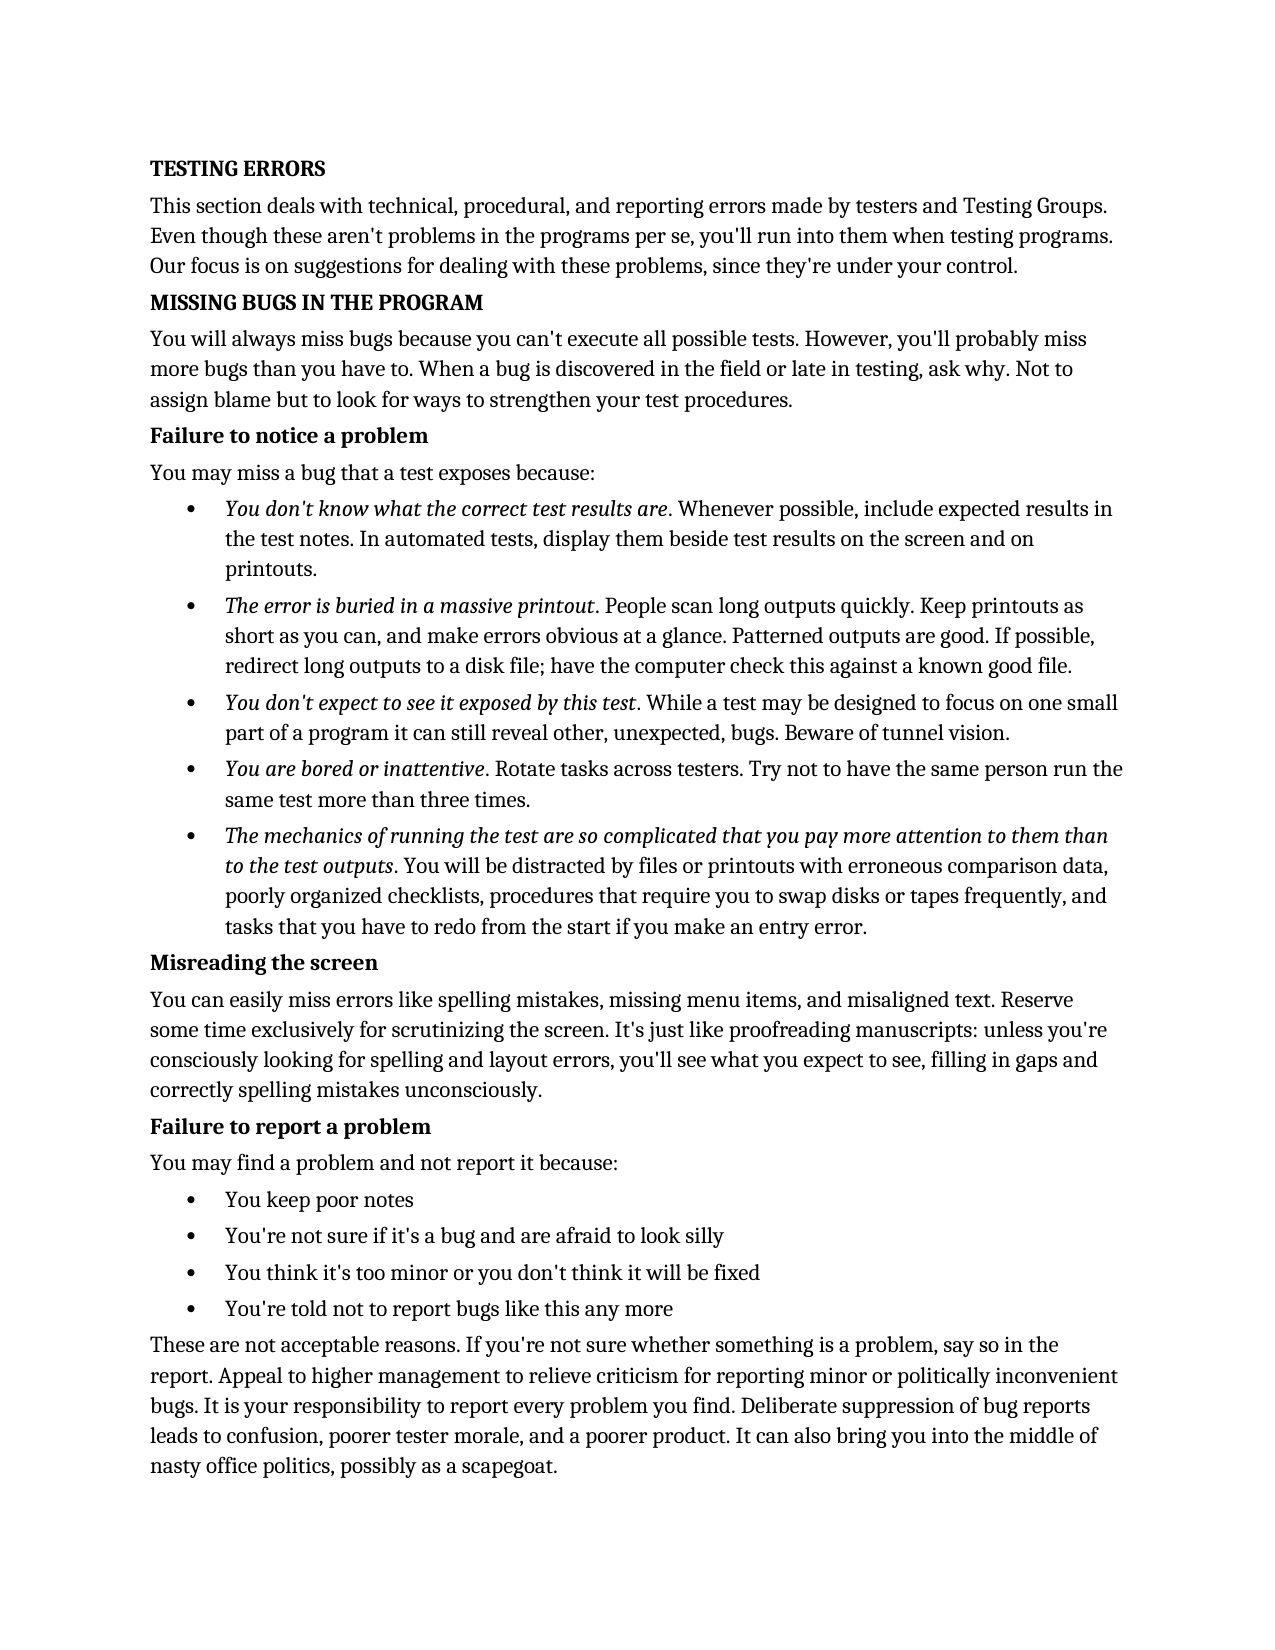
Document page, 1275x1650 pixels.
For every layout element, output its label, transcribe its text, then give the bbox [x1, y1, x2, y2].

text You can easily miss errors like spelling mistakes, missing menu items, and misaligned text. Reserve some time exclusively for scrutinizing the screen. It's just like proofreading manuscripts: unless you're consciously looking for spelling and layout errors, you'll see what you expect to see, filling in gaps and correctly spelling mistakes unconsciously. [150, 986, 1125, 1103]
text This section deals with technical, procedural, and reporting errors made by testers and Testing Groups. Even though these aren't problems in the programs per se, you'll run into them when testing programs. Our focus is on suggestions for dealing with these problems, since they're under your control. [150, 193, 1125, 279]
list You're told not to report bugs like this any more [187, 1296, 1125, 1322]
text These are not acceptable reasons. If you're not sure whether something is a problem, say so in the report. Appeal to higher management to relieve criticism for reporting minor or politically inconvenient bugs. It is your responsibility to report every problem you find. Deliberate suppression of bug reports leads to confusion, poorer tester morale, and a poorer product. It can also bring you into the middle of nasty office politics, possibly as a scapegoat. [150, 1332, 1125, 1479]
list You keep poor notes [187, 1186, 1125, 1213]
text Failure to report a problem [150, 1113, 1125, 1140]
text Misreading the screen [150, 950, 1125, 976]
text You may miss a bug that a test exposes because: [150, 459, 1125, 486]
list You are bored or inattentive. Rotate tasks across testers. Try not to have the same person run the same test more than three times. [187, 756, 1125, 813]
text You will always miss bugs because you can't execute all possible tests. However, you'll probably miss more bugs than you have to. When a bug is discovered in the field or late in testing, ask why. Not to assign blame but to look for ways to strengthen your test procedures. [150, 326, 1125, 413]
list The mechanics of running the test are so complicated that you pay more attention to them than to the test outputs. You will be distracted by files or printouts with erroneous comparison data, poorly organized checklists, procedures that require you to swap disks or tapes frequently, and tasks that you have to redo from the start if you make an entry error. [187, 823, 1125, 940]
list You're not sure if it's a bug and are afraid to look silly [187, 1223, 1125, 1249]
list You don't expect to see it exposed by this test. While a test may be designed to focus on one small part of a program it can still reveal other, unexpected, bugs. Beware of tunnel vision. [187, 689, 1125, 746]
list The error is buried in a massive printout. People scan long outputs quickly. Keep printouts as short as you can, and make errors obvious at a glance. Patterned outputs are good. If possible, redirect long outputs to a disk file; have the computer check this against a known good file. [187, 593, 1125, 679]
text MISSING BUGS IN THE PROGRAM [150, 289, 1125, 316]
list You think it's too minor or you don't think it will be fixed [187, 1259, 1125, 1286]
list You don't know what the correct test results are. Whenever possible, include expected results in the test notes. In automated tests, display them beside test results on the screen and on printouts. [187, 496, 1125, 583]
text Failure to notice a problem [150, 423, 1125, 449]
text You may find a problem and not report it because: [150, 1150, 1125, 1176]
text TESTING ERRORS [150, 156, 1125, 183]
